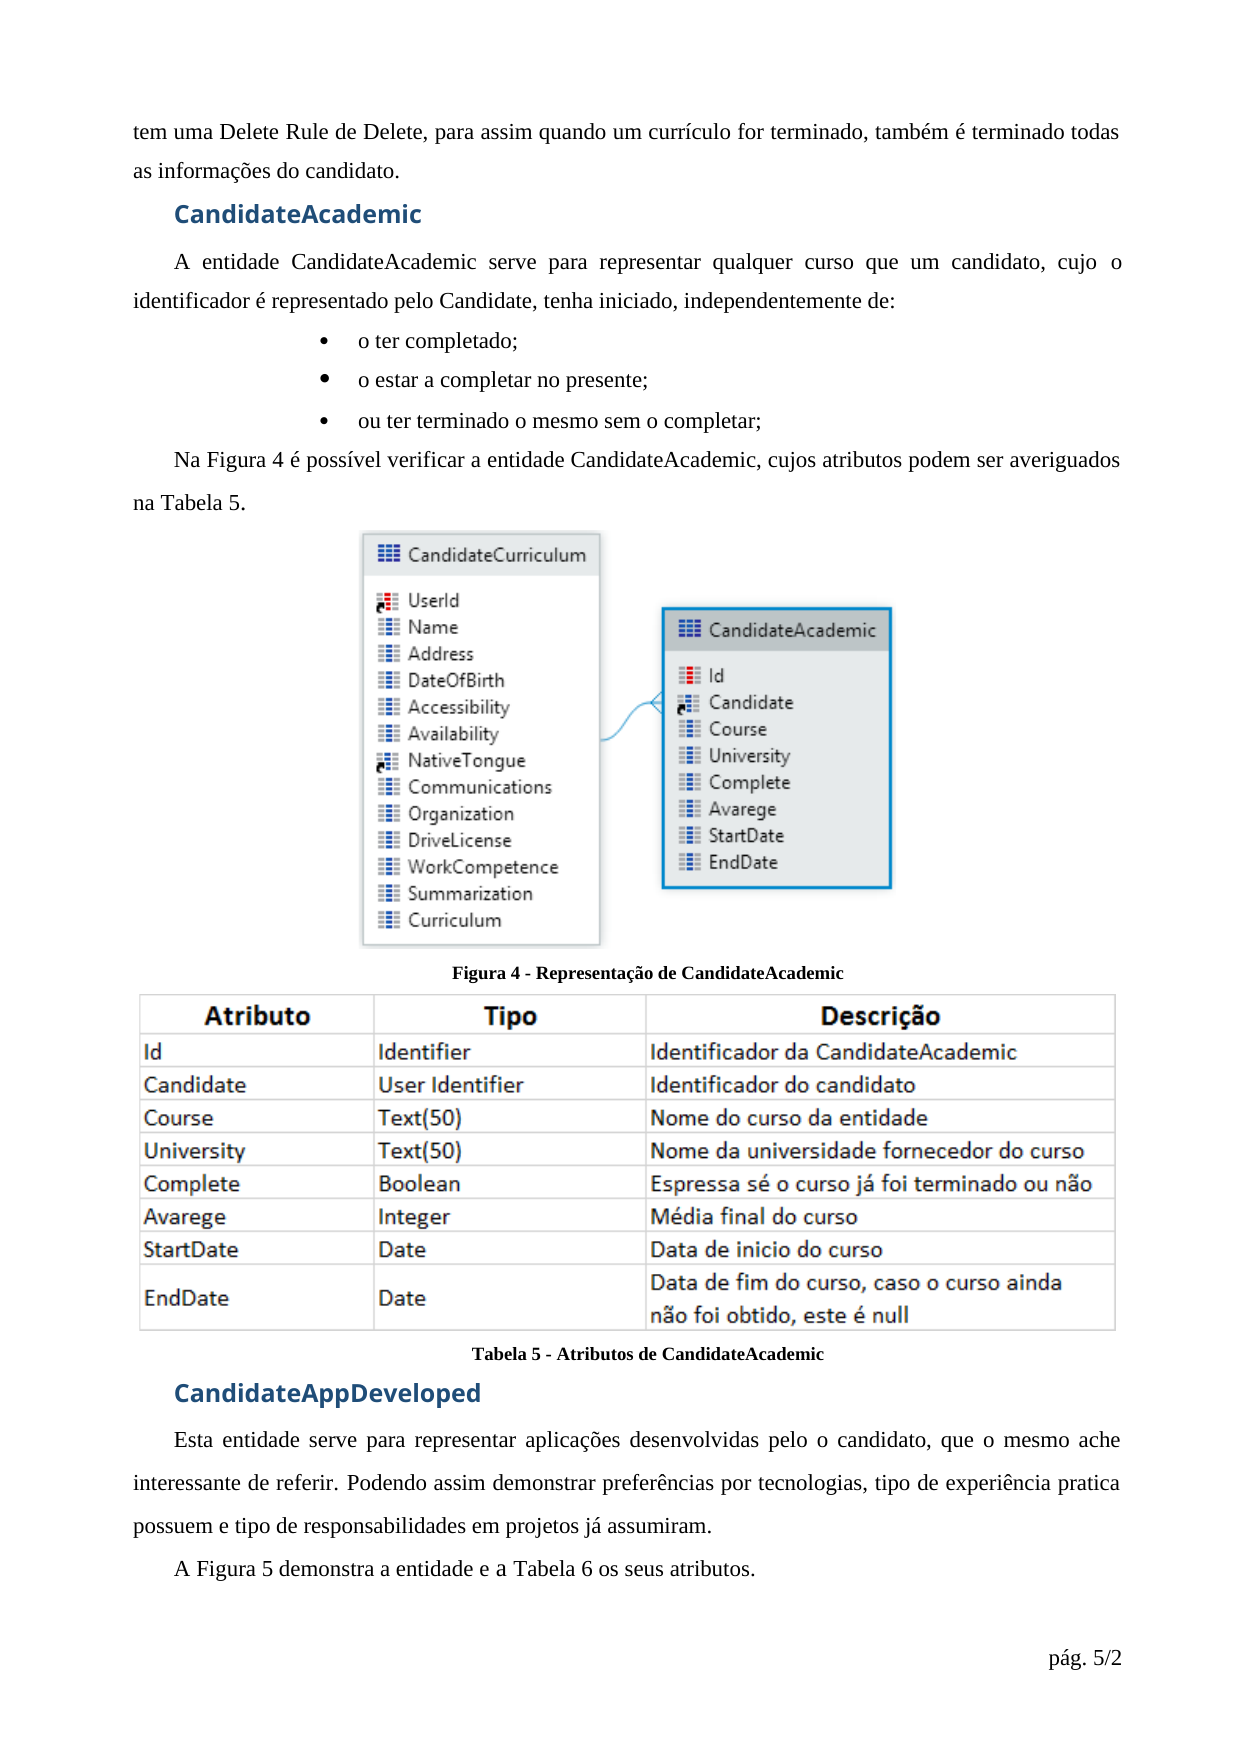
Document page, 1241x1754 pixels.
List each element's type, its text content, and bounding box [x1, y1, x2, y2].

text CandidateAcademic [133, 197, 1122, 231]
text A Figura 5 demonstra a entidade e a Tabela 6 os seus atributos. [133, 1553, 1122, 1582]
text CandidateAppDeveloped [133, 1376, 1122, 1409]
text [133, 118, 1122, 184]
picture [139, 994, 1116, 1331]
picture [358, 530, 897, 949]
text Tabela 5 - Atributos de CandidateAcademic [133, 1343, 1122, 1365]
text Na Figura 4 é possível verificar a entidade CandidateAcademic, cujos atributos podem ser averiguados na Tabela 5. [133, 446, 1122, 516]
list o ter completado; [320, 327, 1122, 353]
list ou ter terminado o mesmo sem o completar; [320, 407, 1122, 433]
text Figura 4 - Representação de CandidateAcademic [133, 962, 1122, 983]
list o estar a completar no presente; [320, 367, 1122, 393]
text Esta entidade serve para representar aplicações desenvolvidas pelo o candidato, que o mesmo ache interessante de referir. Podendo assim demonstrar preferências por tecnologias, tipo de experiência pratica possuem e tipo de responsabilidades em projetos já assumiram. [133, 1427, 1122, 1539]
text A entidade CandidateAcademic serve para representar qualquer curso que um candidato, cujo o identificador é representado pelo Candidate, tenha iniciado, independentemente de: [133, 248, 1122, 314]
